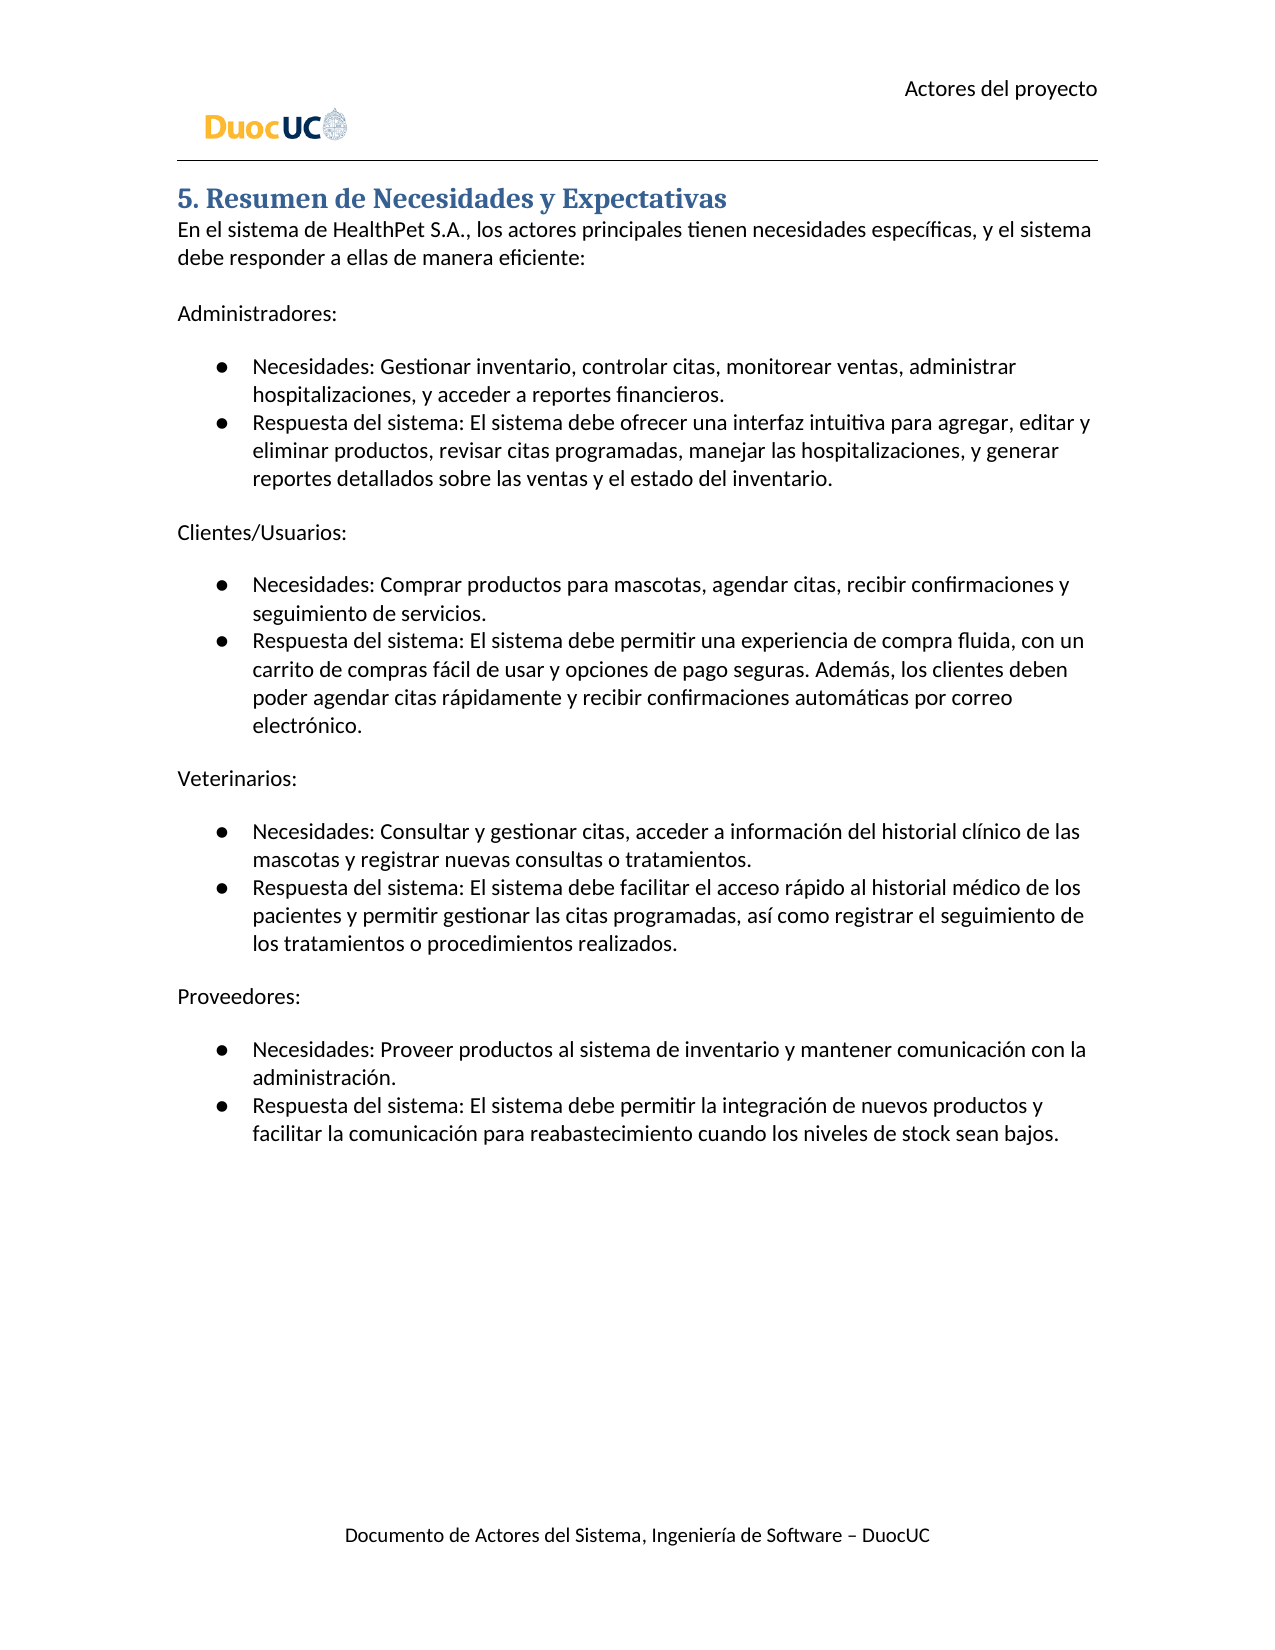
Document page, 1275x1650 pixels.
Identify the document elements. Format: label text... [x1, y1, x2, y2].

picture [198, 105, 352, 143]
list Necesidades: Comprar productos para mascotas, agendar citas, recibir confirmaciones y seguimiento de servicios. [215, 571, 1098, 627]
list Respuesta del sistema: El sistema debe permitir una experiencia de compra fluida, con un carrito de compras fácil de usar y opciones de pago seguras. Además, los clientes deben poder agendar citas rápidamente y recibir confirmaciones automáticas por correo electrónico. [215, 627, 1098, 739]
text Veterinarios: [177, 764, 1098, 792]
text 5. Resumen de Necesidades y Expectativas [177, 182, 1098, 215]
list Respuesta del sistema: El sistema debe ofrecer una interfaz intuitiva para agregar, editar y eliminar productos, revisar citas programadas, manejar las hospitalizaciones, y generar reportes detallados sobre las ventas y el estado del inventario. [215, 408, 1098, 493]
text Administradores: [177, 299, 1098, 327]
list Necesidades: Proveer productos al sistema de inventario y mantener comunicación con la administración. [215, 1035, 1098, 1091]
list Respuesta del sistema: El sistema debe permitir la integración de nuevos productos y facilitar la comunicación para reabastecimiento cuando los niveles de stock sean bajos. [215, 1091, 1098, 1147]
list Necesidades: Gestionar inventario, controlar citas, monitorear ventas, administrar hospitalizaciones, y acceder a reportes financieros. [215, 352, 1098, 408]
text Proveedores: [177, 982, 1098, 1010]
text Clientes/Usuarios: [177, 518, 1098, 546]
list Necesidades: Consultar y gestionar citas, acceder a información del historial clínico de las mascotas y registrar nuevas consultas o tratamientos. [215, 817, 1098, 873]
list Respuesta del sistema: El sistema debe facilitar el acceso rápido al historial médico de los pacientes y permitir gestionar las citas programadas, así como registrar el seguimiento de los tratamientos o procedimientos realizados. [215, 873, 1098, 957]
text En el sistema de HealthPet S.A., los actores principales tienen necesidades específicas, y el sistema debe responder a ellas de manera eficiente: [177, 215, 1098, 271]
